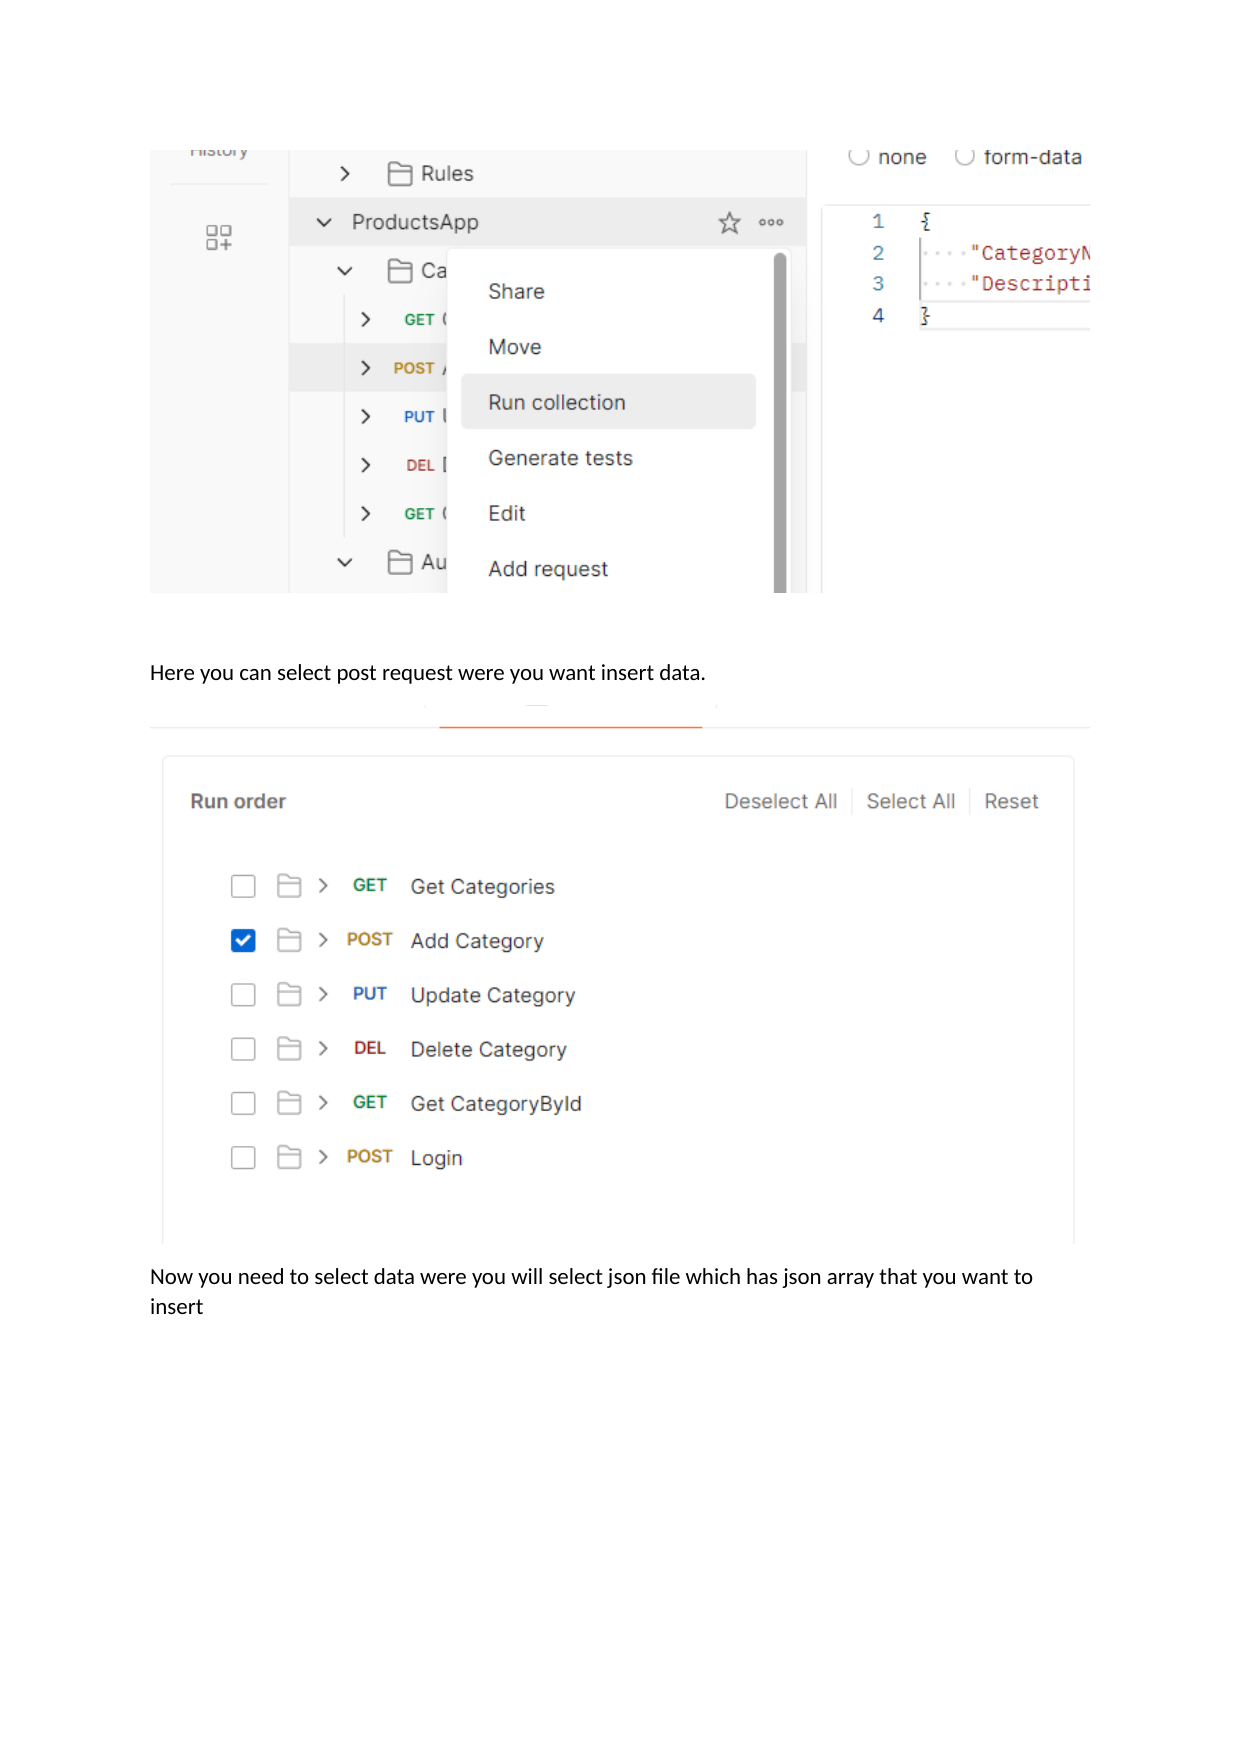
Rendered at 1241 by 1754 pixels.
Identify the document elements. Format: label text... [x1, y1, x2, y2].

picture [150, 705, 1091, 1244]
picture [150, 150, 1091, 593]
text Now you need to select data were you will select json file which has json array that you want to insert [150, 1262, 1090, 1320]
text Here you can select post request were you want insert data. [150, 658, 1090, 686]
